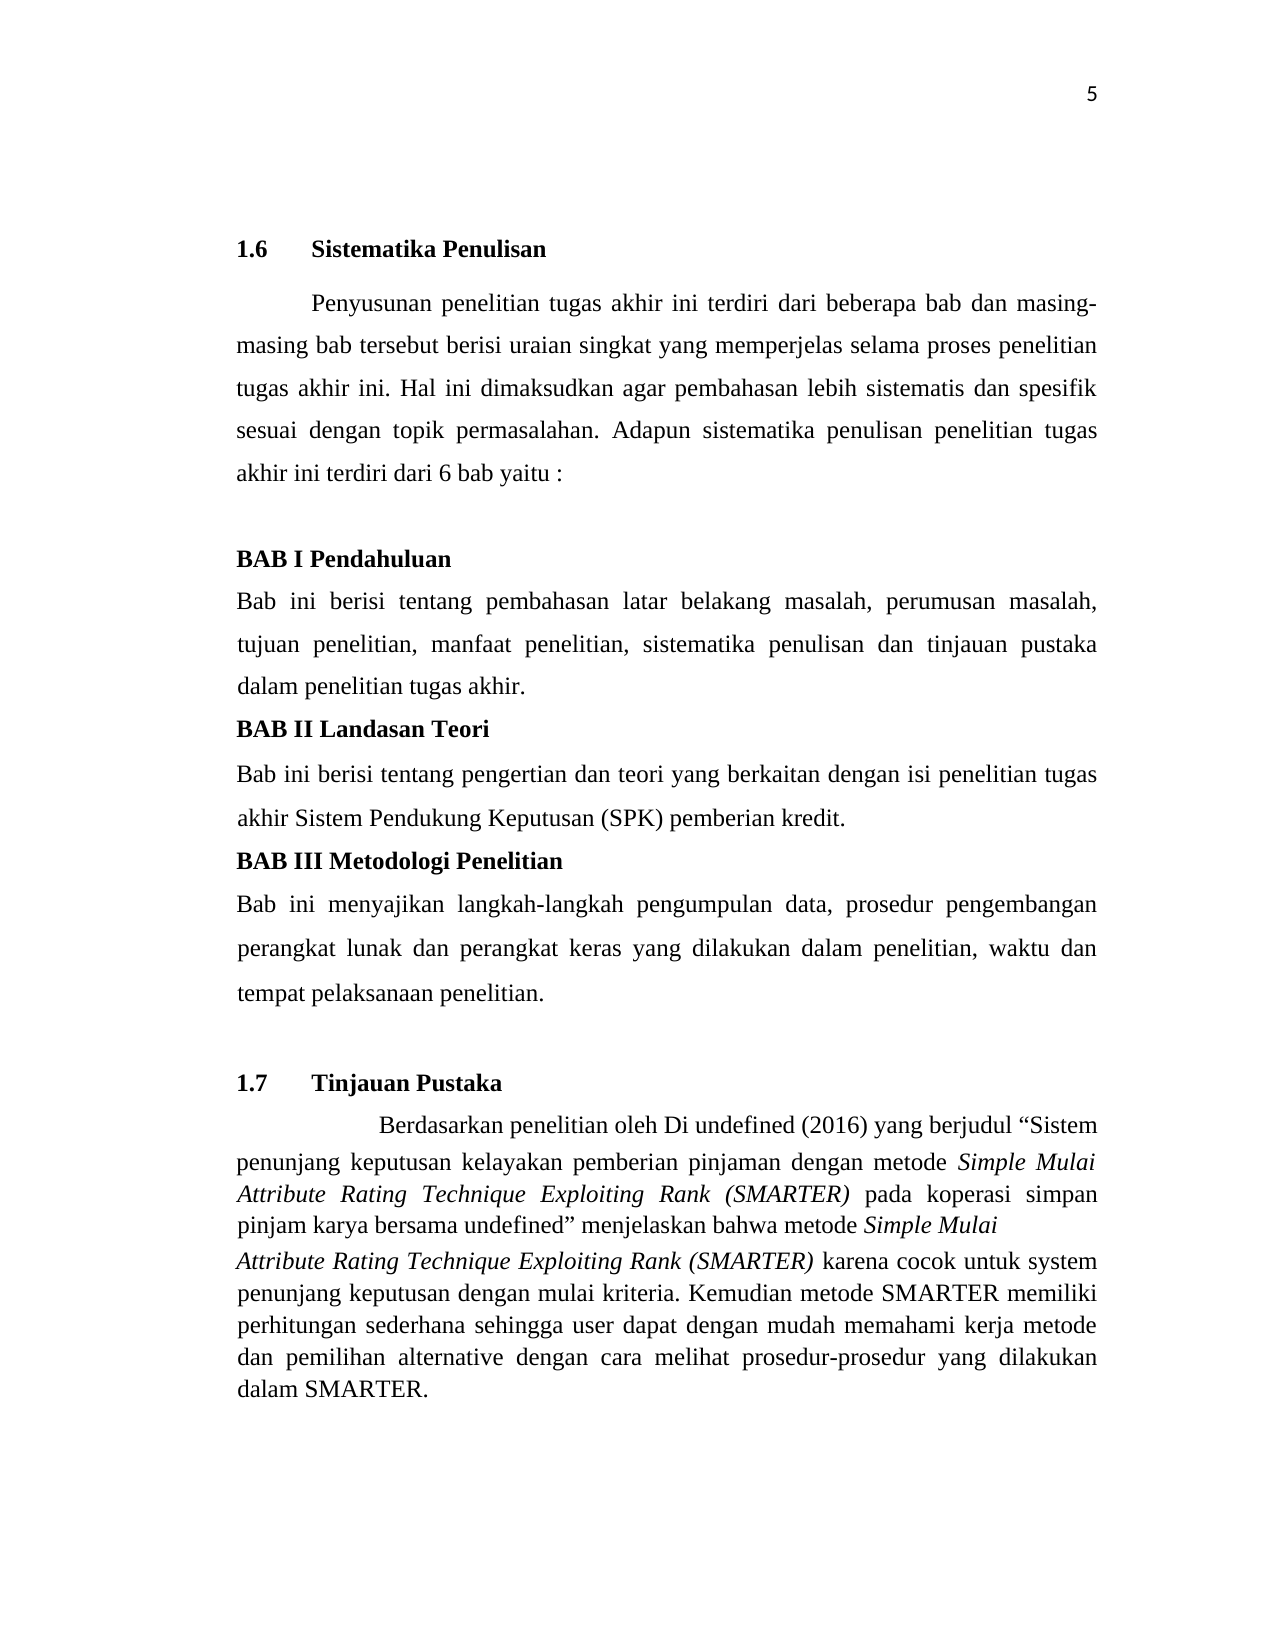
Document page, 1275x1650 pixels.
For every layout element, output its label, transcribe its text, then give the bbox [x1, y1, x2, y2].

text penunjang keputusan kelayakan pemberian pinjaman dengan metode Simple Mulai Attribute Rating Technique Exploiting Rank (SMARTER) pada koperasi simpan pinjam karya bersama undefined” menjelaskan bahwa metode Simple Mulai [236, 1147, 1098, 1239]
text Bab ini berisi tentang pembahasan latar belakang masalah, perumusan masalah, tujuan penelitian, manfaat penelitian, sistematika penulisan dan tinjauan pustaka dalam penelitian tugas akhir. [236, 586, 1098, 700]
subtitle BAB III Metodologi Penelitian [236, 846, 1098, 875]
subtitle BAB II Landasan Teori [236, 714, 1098, 743]
subtitle BAB I Pendahuluan [236, 544, 1098, 573]
text Attribute Rating Technique Exploiting Rank (SMARTER) karena cocok untuk system penunjang keputusan dengan mulai kriteria. Kemudian metode SMARTER memiliki perhitungan sederhana sehingga user dapat dengan mudah memahami kerja metode dan pemilihan alternative dengan cara melihat prosedur-prosedur yang dilakukan dalam SMARTER. [236, 1246, 1098, 1403]
text Penyusunan penelitian tugas akhir ini terdiri dari beberapa bab dan masing-masing bab tersebut berisi uraian singkat yang memperjelas selama proses penelitian tugas akhir ini. Hal ini dimaksudkan agar pembahasan lebih sistematis dan spesifik sesuai dengan topik permasalahan. Adapun sistematika penulisan penelitian tugas akhir ini terdiri dari 6 bab yaitu : [236, 288, 1098, 486]
subtitle 1.7 Tinjauan Pustaka [236, 1068, 1098, 1097]
text Bab ini berisi tentang pengertian dan teori yang berkaitan dengan isi penelitian tugas akhir Sistem Pendukung Keputusan (SPK) pemberian kredit. [236, 759, 1098, 832]
text Berdasarkan penelitian oleh Di undefined (2016) yang berjudul “Sistem [236, 1111, 1098, 1139]
subtitle 1.6 Sistematika Penulisan [236, 234, 1098, 263]
text Bab ini menyajikan langkah-langkah pengumpulan data, prosedur pengembangan perangkat lunak dan perangkat keras yang dilakukan dalam penelitian, waktu dan tempat pelaksanaan penelitian. [236, 889, 1098, 1007]
